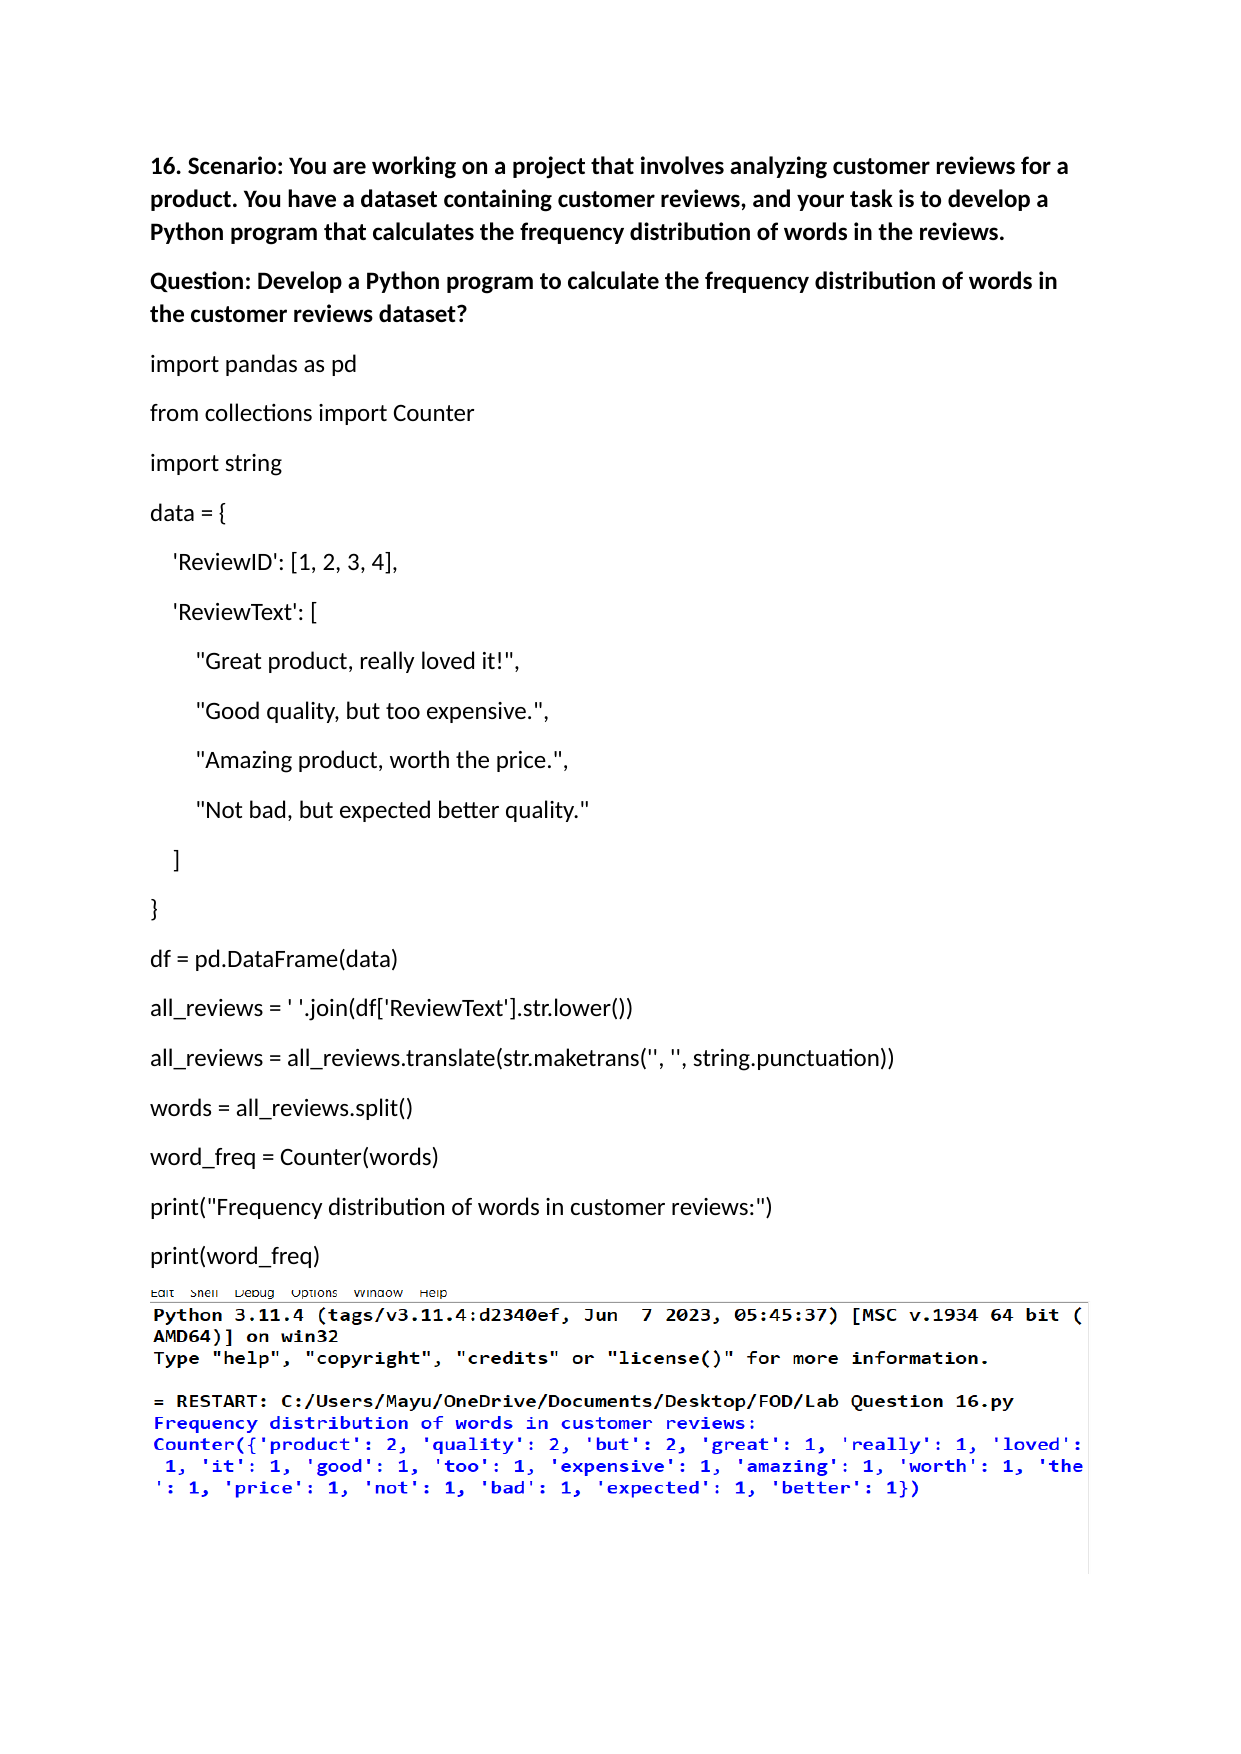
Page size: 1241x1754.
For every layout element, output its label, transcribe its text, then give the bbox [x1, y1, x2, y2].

text "Good quality, but too expensive.", [150, 695, 1090, 726]
text "Not bad, but expected better quality." [150, 794, 1090, 825]
text word_freq = Counter(words) [150, 1141, 1090, 1172]
text } [150, 893, 1090, 924]
text words = all_reviews.split() [150, 1092, 1090, 1122]
text all_reviews = all_reviews.translate(str.maketrans('', '', string.punctuation)) [150, 1042, 1090, 1073]
text Question: Develop a Python program to calculate the frequency distribution of words in the customer reviews dataset? [150, 265, 1090, 329]
text print("Frequency distribution of words in customer reviews:") [150, 1191, 1090, 1221]
text "Amazing product, worth the price.", [150, 744, 1090, 775]
text "Great product, really loved it!", [150, 645, 1090, 676]
text ] [150, 844, 1090, 874]
text from collections import Counter [150, 397, 1090, 428]
text df = pd.DataFrame(data) [150, 943, 1090, 973]
text import string [150, 447, 1090, 478]
text print(word_freq) [150, 1240, 1090, 1271]
text data = { [150, 497, 1090, 527]
picture [150, 1290, 1091, 1574]
text 'ReviewID': [1, 2, 3, 4], [150, 546, 1090, 577]
text 16. Scenario: You are working on a project that involves analyzing customer reviews for a product. You have a dataset containing customer reviews, and your task is to develop a Python program that calculates the frequency distribution of words in the reviews. [150, 150, 1090, 246]
text all_reviews = ' '.join(df['ReviewText'].str.lower()) [150, 992, 1090, 1023]
text import pandas as pd [150, 348, 1090, 378]
text 'ReviewText': [ [150, 596, 1090, 626]
